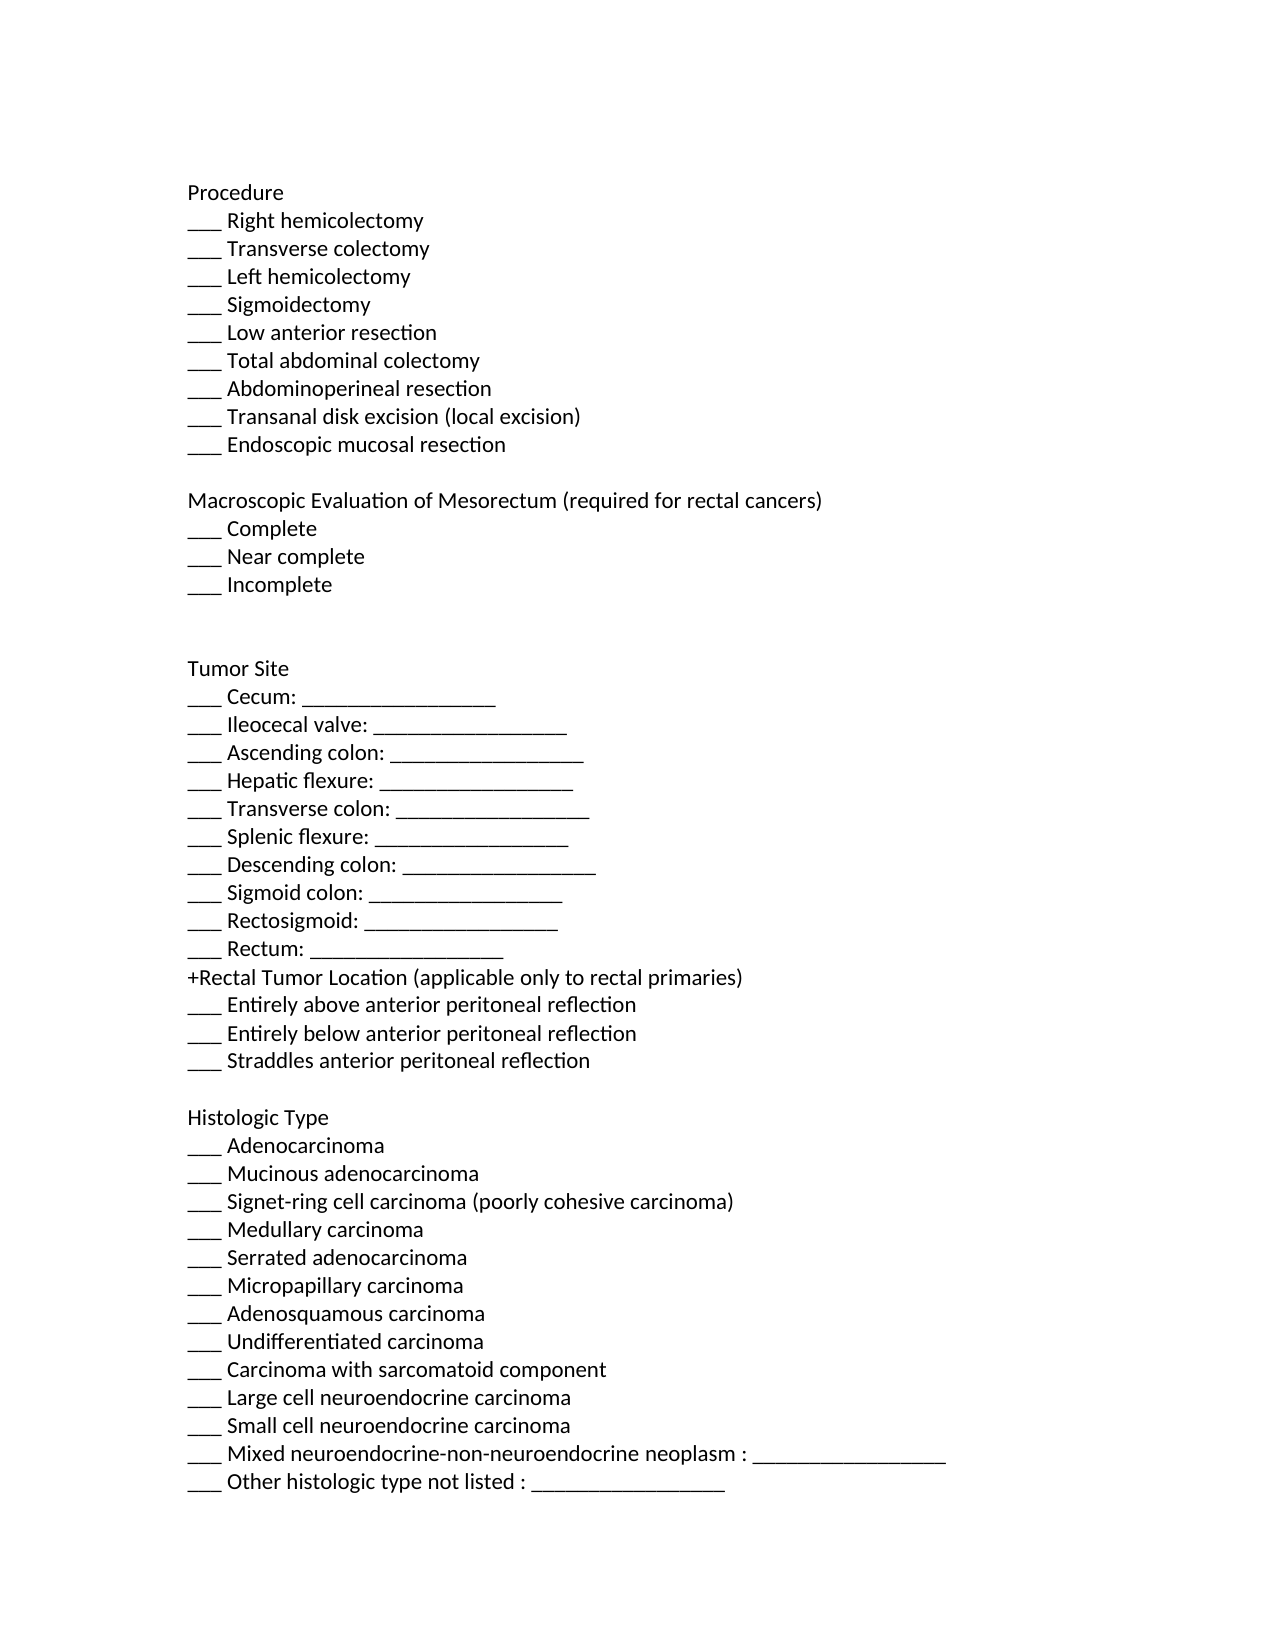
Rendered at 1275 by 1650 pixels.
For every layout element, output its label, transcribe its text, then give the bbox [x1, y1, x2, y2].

text ___ Rectum: _________________ [187, 934, 1087, 963]
text ___ Entirely below anterior peritoneal reflection [187, 1019, 1087, 1047]
text ___ Descending colon: _________________ [187, 851, 1087, 878]
text ___ Adenosquamous carcinoma [187, 1299, 1087, 1327]
text ___ Adenocarcinoma [187, 1131, 1087, 1159]
text ___ Cecum: _________________ [187, 682, 1087, 710]
text ___ Total abdominal colectomy [187, 346, 1087, 374]
text ___ Micropapillary carcinoma [187, 1271, 1087, 1299]
text ___ Complete [187, 514, 1087, 542]
text ___ Mucinous adenocarcinoma [187, 1159, 1087, 1187]
text Histologic Type [187, 1103, 1087, 1131]
text ___ Entirely above anterior peritoneal reflection [187, 991, 1087, 1019]
text ___ Right hemicolectomy [187, 206, 1087, 234]
text Tumor Site [187, 654, 1087, 682]
text ___ Undifferentiated carcinoma [187, 1327, 1087, 1355]
text ___ Transanal disk excision (local excision) [187, 402, 1087, 430]
text ___ Incomplete [187, 570, 1087, 598]
text ___ Ascending colon: _________________ [187, 738, 1087, 766]
text ___ Ileocecal valve: _________________ [187, 710, 1087, 738]
text ___ Near complete [187, 542, 1087, 570]
text ___ Sigmoid colon: _________________ [187, 878, 1087, 907]
text ___ Transverse colectomy [187, 234, 1087, 262]
text ___ Left hemicolectomy [187, 262, 1087, 290]
text ___ Small cell neuroendocrine carcinoma [187, 1411, 1087, 1439]
text ___ Splenic flexure: _________________ [187, 822, 1087, 851]
text ___ Mixed neuroendocrine-non-neuroendocrine neoplasm : _________________ [187, 1439, 1087, 1467]
text ___ Carcinoma with sarcomatoid component [187, 1355, 1087, 1383]
text +Rectal Tumor Location (applicable only to rectal primaries) [187, 963, 1087, 991]
text ___ Large cell neuroendocrine carcinoma [187, 1383, 1087, 1411]
text ___ Other histologic type not listed : _________________ [187, 1467, 1087, 1495]
text ___ Hepatic flexure: _________________ [187, 766, 1087, 794]
text ___ Low anterior resection [187, 318, 1087, 346]
text ___ Serrated adenocarcinoma [187, 1243, 1087, 1271]
text Macroscopic Evaluation of Mesorectum (required for rectal cancers) [187, 486, 1087, 514]
text ___ Abdominoperineal resection [187, 374, 1087, 402]
text ___ Sigmoidectomy [187, 290, 1087, 318]
text Procedure [187, 178, 1087, 206]
text ___ Signet-ring cell carcinoma (poorly cohesive carcinoma) [187, 1187, 1087, 1215]
text ___ Endoscopic mucosal resection [187, 430, 1087, 458]
text ___ Transverse colon: _________________ [187, 794, 1087, 822]
text ___ Straddles anterior peritoneal reflection [187, 1047, 1087, 1075]
text ___ Rectosigmoid: _________________ [187, 907, 1087, 934]
text ___ Medullary carcinoma [187, 1215, 1087, 1243]
